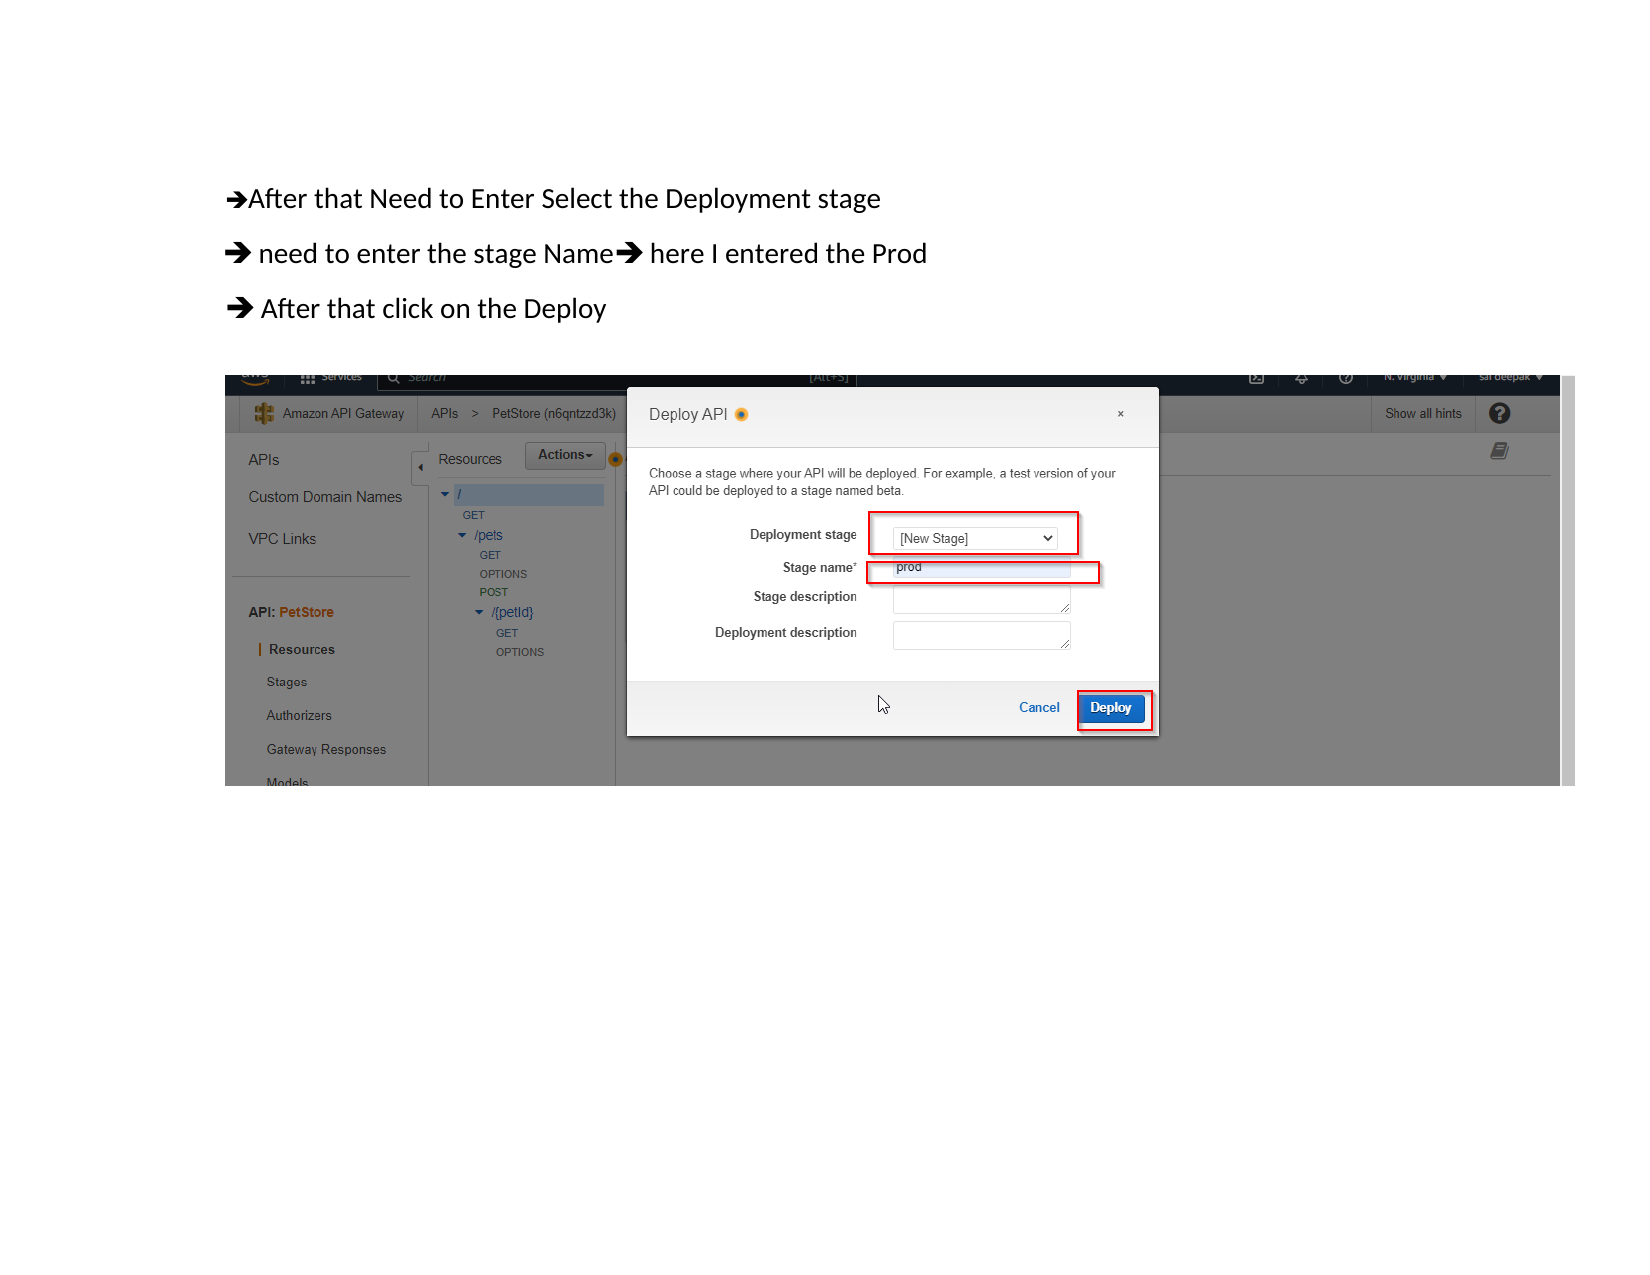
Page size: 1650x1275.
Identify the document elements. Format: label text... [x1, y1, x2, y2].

list After that Need to Enter Select the Deployment stage [225, 180, 1500, 216]
text need to enter the stage Name here I entered the Prod [150, 235, 1500, 271]
text After that click on the Deploy [150, 290, 1500, 326]
picture [225, 375, 1575, 786]
